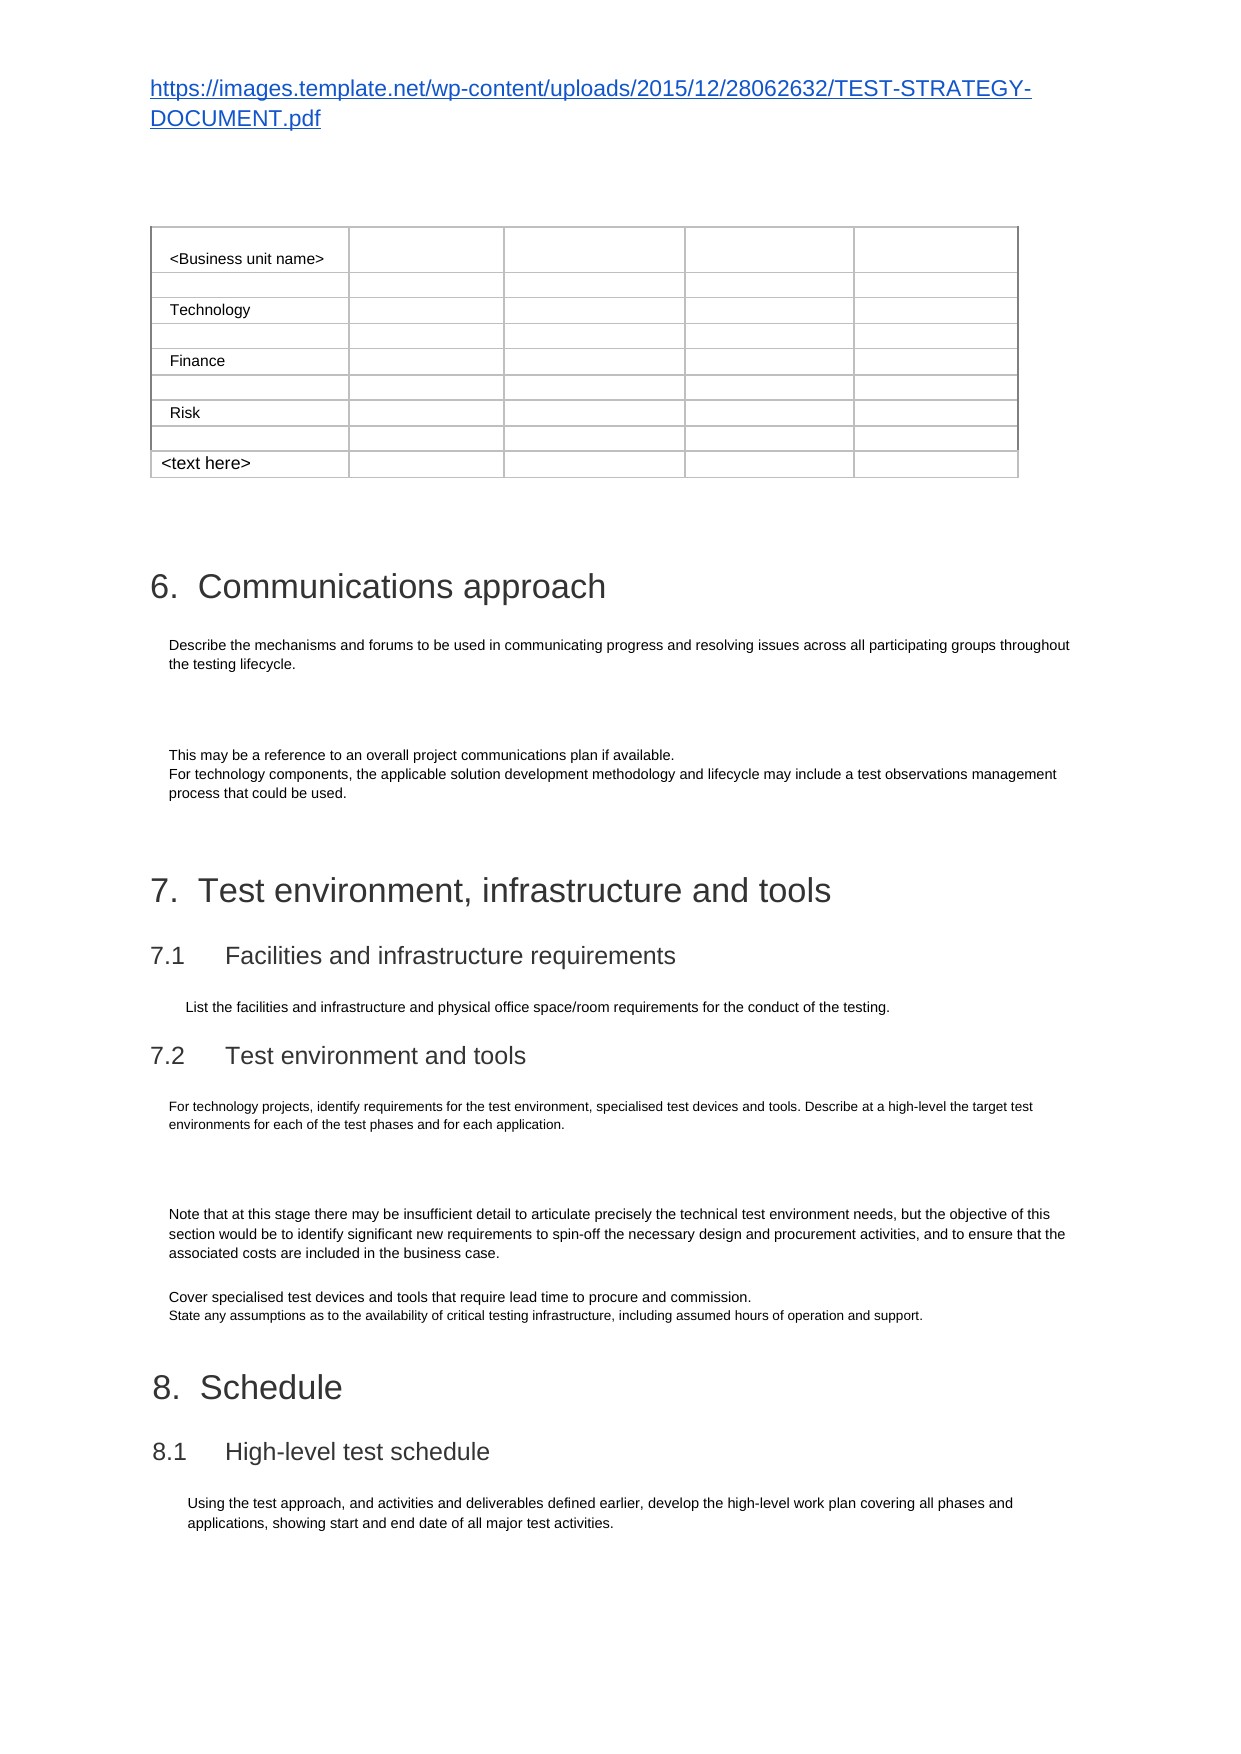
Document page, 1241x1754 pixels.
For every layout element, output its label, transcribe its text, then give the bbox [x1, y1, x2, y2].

table_cell [350, 298, 503, 323]
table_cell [152, 228, 348, 271]
table_cell [350, 324, 503, 348]
table_cell [855, 273, 1017, 296]
table_cell [686, 298, 853, 323]
table_cell [855, 376, 1017, 399]
text 7.2 Test environment and tools [150, 1041, 1090, 1070]
table_cell [855, 401, 1017, 425]
table_cell [505, 273, 684, 296]
table_cell [855, 349, 1017, 374]
table_cell [686, 401, 853, 425]
text For technology components, the applicable solution development methodology and lifecycle may include a test observations management process that could be used. [169, 766, 1090, 802]
table_cell [855, 324, 1017, 348]
table_cell [350, 273, 503, 296]
text 8. Schedule [152, 1367, 1090, 1407]
table_cell [505, 452, 684, 477]
text 6. Communications approach [150, 566, 1090, 606]
table_cell [505, 349, 684, 374]
table_cell [505, 228, 684, 271]
table_cell [350, 349, 503, 374]
table_cell [152, 376, 348, 399]
table_cell [686, 324, 853, 348]
text Describe the mechanisms and forums to be used in communicating progress and resolving issues across all participating groups throughout the testing lifecycle. [169, 637, 1090, 673]
text Cover specialised test devices and tools that require lead time to procure and commission. [169, 1289, 1090, 1305]
table_cell Technology [152, 298, 348, 323]
table_cell [686, 228, 853, 271]
text 8.1 High-level test schedule [152, 1437, 1090, 1466]
table_cell [505, 401, 684, 425]
table_cell Finance [152, 349, 348, 374]
table_cell <text here> [152, 452, 348, 477]
table_cell [505, 324, 684, 348]
table_cell [686, 427, 853, 450]
table_cell [152, 273, 348, 296]
table_cell [152, 324, 348, 348]
table_cell [855, 427, 1017, 450]
table_cell [350, 427, 503, 450]
table_cell [686, 273, 853, 296]
text Using the test approach, and activities and deliverables defined earlier, develop the high-level work plan covering all phases and applications, showing start and end date of all major test activities. [187, 1495, 1090, 1531]
table_cell [855, 452, 1017, 477]
table_cell [350, 228, 503, 271]
table_cell [505, 298, 684, 323]
table_cell [686, 452, 853, 477]
table_cell [686, 376, 853, 399]
table_cell [855, 228, 1017, 271]
table_cell [350, 452, 503, 477]
table_cell [350, 401, 503, 425]
text State any assumptions as to the availability of critical testing infrastructure, including assumed hours of operation and support. [169, 1308, 1090, 1323]
table_cell [152, 427, 348, 450]
text For technology projects, identify requirements for the test environment, specialised test devices and tools. Describe at a high-level the target test environments for each of the test phases and for each application. [169, 1099, 1090, 1132]
text This may be a reference to an overall project communications plan if available. [169, 747, 1090, 763]
table_cell [350, 376, 503, 399]
table_cell [505, 427, 684, 450]
text 7.1 Facilities and infrastructure requirements [150, 941, 1090, 969]
table_cell Risk [152, 401, 348, 425]
table_cell [686, 349, 853, 374]
text 7. Test environment, infrastructure and tools [150, 870, 1090, 910]
text Note that at this stage there may be insufficient detail to articulate precisely the technical test environment needs, but the objective of this section would be to identify significant new requirements to spin-off the necessary design and procurement activities, and to ensure that the associated costs are included in the business case. [169, 1206, 1090, 1261]
table_cell [855, 298, 1017, 323]
text List the facilities and infrastructure and physical office space/room requirements for the conduct of the testing. [185, 998, 1090, 1015]
table_cell [505, 376, 684, 399]
